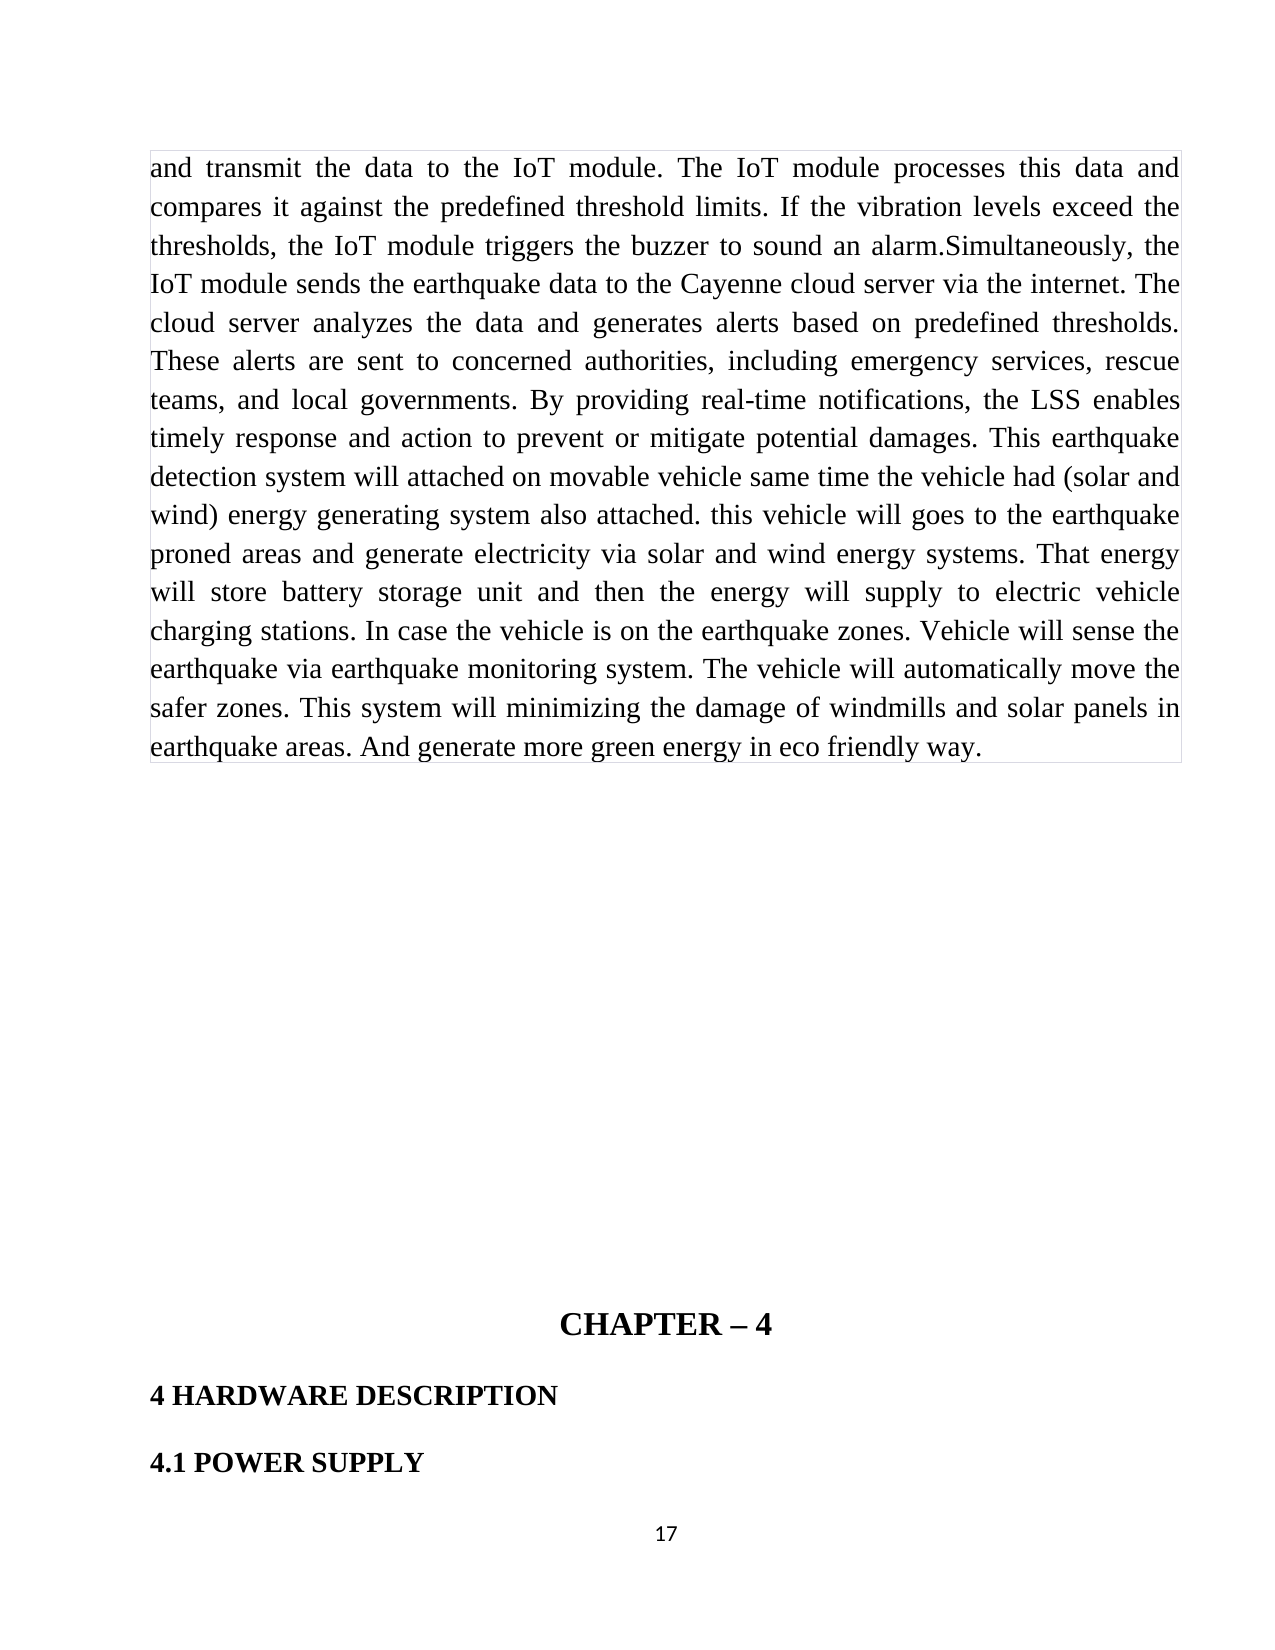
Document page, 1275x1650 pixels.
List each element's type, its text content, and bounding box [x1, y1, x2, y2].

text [151, 151, 1181, 762]
text CHAPTER – 4 [150, 1304, 1181, 1342]
text 4.1 POWER SUPPLY [150, 1445, 1181, 1478]
text 4 HARDWARE DESCRIPTION [150, 1378, 1181, 1411]
